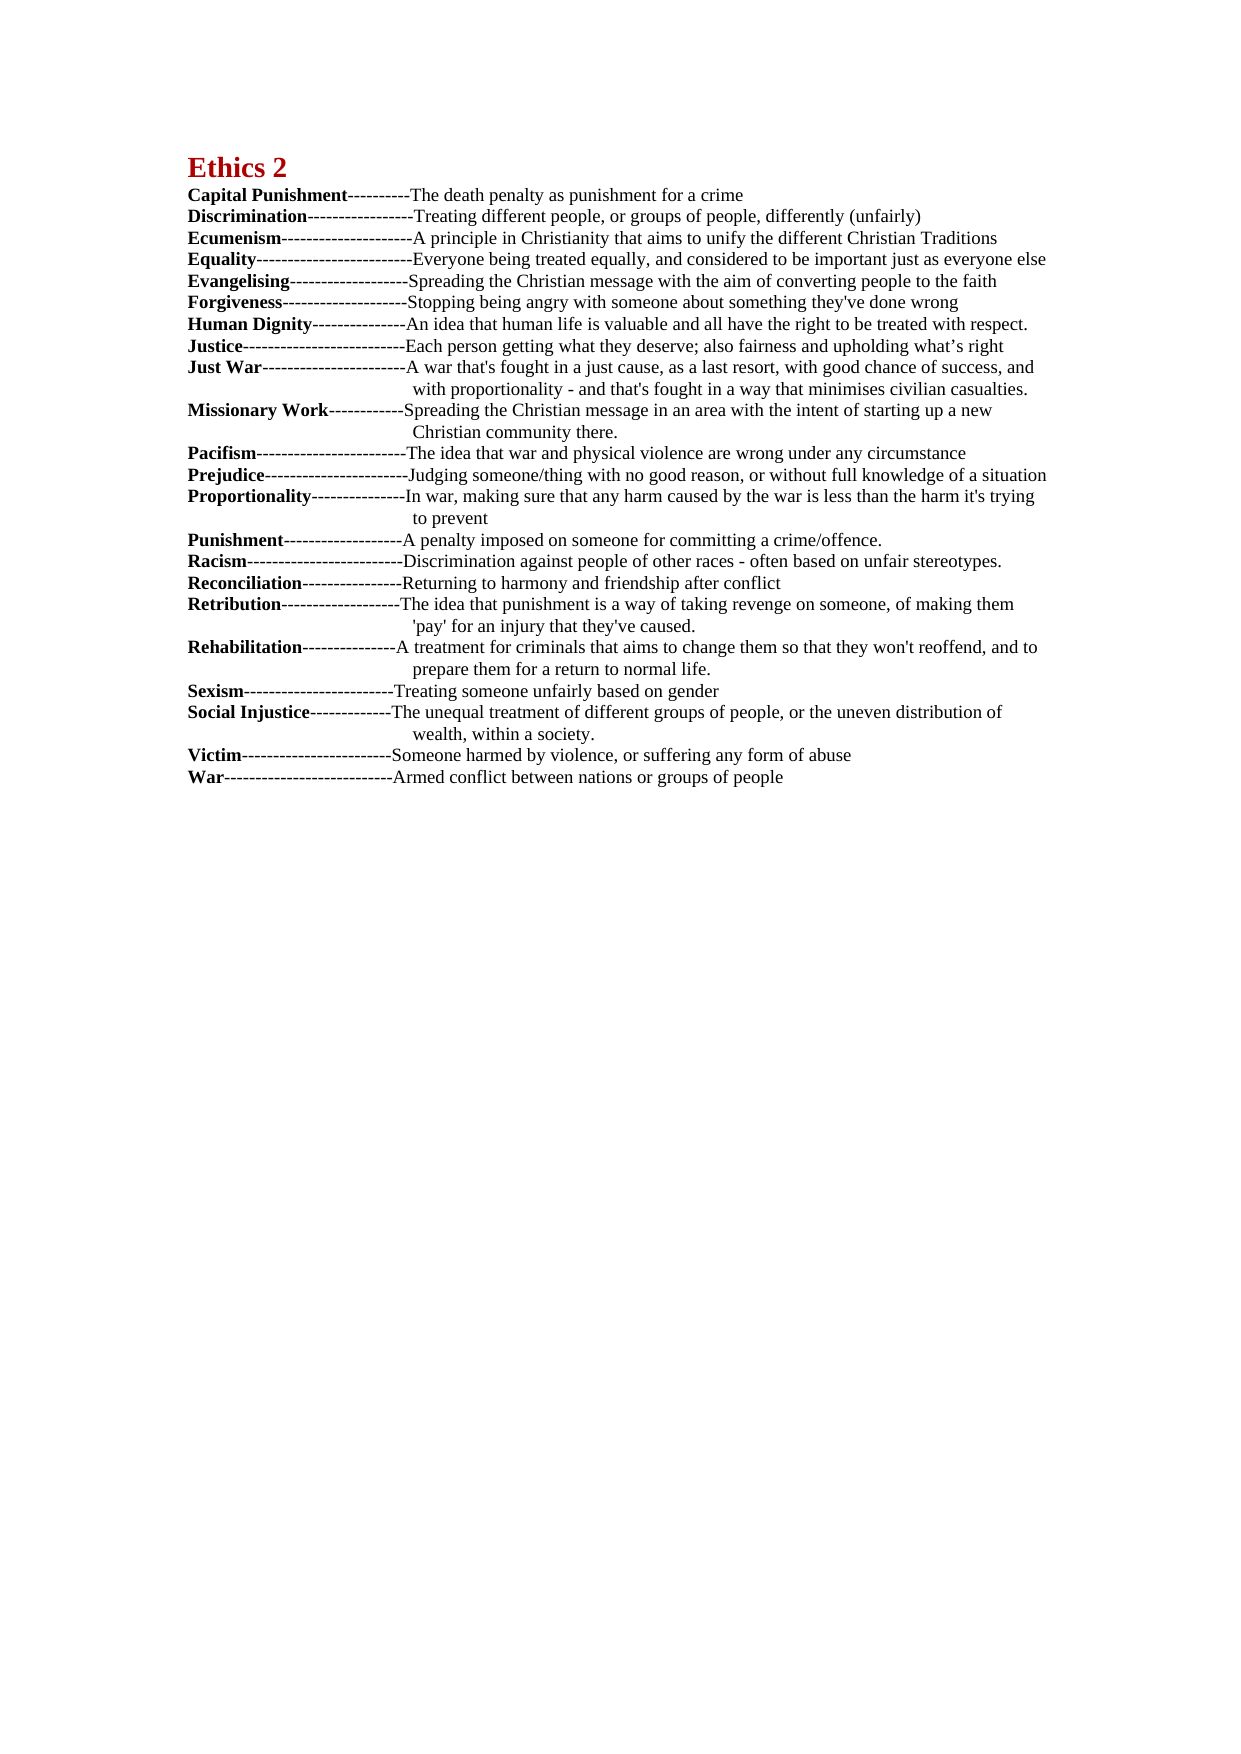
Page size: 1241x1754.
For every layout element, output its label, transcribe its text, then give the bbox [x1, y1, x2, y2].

text Capital Punishment----------The death penalty as punishment for a crime [187, 183, 1053, 205]
text Pacifism------------------------The idea that war and physical violence are wrong under any circumstance [187, 442, 1053, 464]
text Social Injustice-------------The unequal treatment of different groups of people, or the uneven distribution of wealth, within a society. [187, 701, 1053, 744]
text Missionary Work------------Spreading the Christian message in an area with the intent of starting up a new Christian community there. [187, 399, 1053, 442]
text Ecumenism---------------------A principle in Christianity that aims to unify the different Christian Traditions [187, 227, 1053, 248]
text Victim------------------------Someone harmed by violence, or suffering any form of abuse [187, 744, 1053, 766]
text Equality-------------------------Everyone being treated equally, and considered to be important just as everyone else [187, 248, 1053, 270]
subtitle Ethics 2 [187, 150, 1053, 183]
text Evangelising-------------------Spreading the Christian message with the aim of converting people to the faith [187, 270, 1053, 291]
text War---------------------------Armed conflict between nations or groups of people [187, 766, 1053, 787]
text Proportionality---------------In war, making sure that any harm caused by the war is less than the harm it's trying to prevent [187, 485, 1053, 528]
text Discrimination-----------------Treating different people, or groups of people, differently (unfairly) [187, 205, 1053, 227]
text Sexism------------------------Treating someone unfairly based on gender [187, 679, 1053, 701]
text Racism-------------------------Discrimination against people of other races - often based on unfair stereotypes. [187, 550, 1053, 572]
text Retribution-------------------The idea that punishment is a way of taking revenge on someone, of making them 'pay' for an injury that they've caused. [187, 593, 1053, 636]
text Punishment-------------------A penalty imposed on someone for committing a crime/offence. [187, 528, 1053, 550]
text Rehabilitation---------------A treatment for criminals that aims to change them so that they won't reoffend, and to prepare them for a return to normal life. [187, 636, 1053, 679]
text Just War-----------------------A war that's fought in a just cause, as a last resort, with good chance of success, and with proportionality - and that's fought in a way that minimises civilian casualties. [187, 356, 1053, 399]
text Prejudice-----------------------Judging someone/thing with no good reason, or without full knowledge of a situation [187, 464, 1053, 485]
text Reconciliation----------------Returning to harmony and friendship after conflict [187, 572, 1053, 593]
text Justice--------------------------Each person getting what they deserve; also fairness and upholding what’s right [187, 334, 1053, 356]
text Human Dignity---------------An idea that human life is valuable and all have the right to be treated with respect. [187, 313, 1053, 334]
text Forgiveness--------------------Stopping being angry with someone about something they've done wrong [187, 291, 1053, 313]
